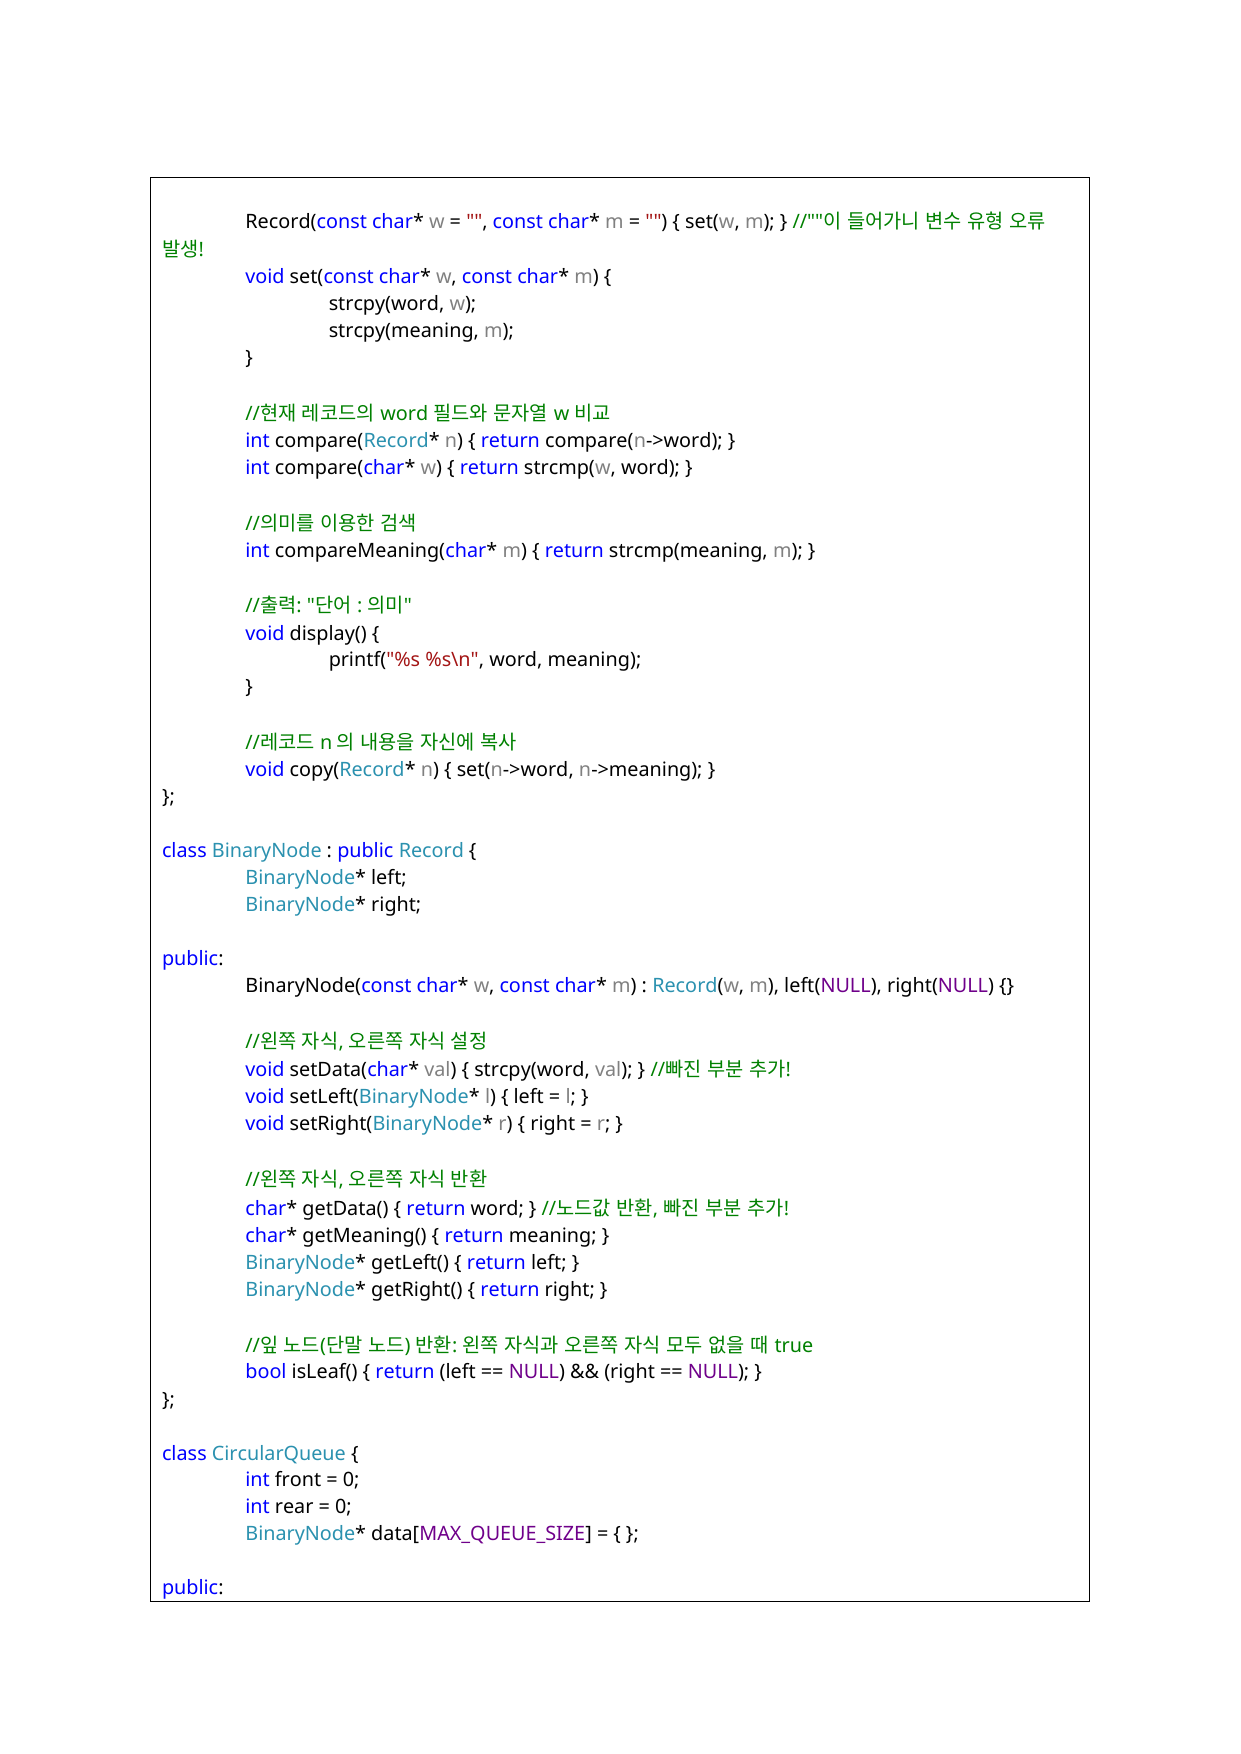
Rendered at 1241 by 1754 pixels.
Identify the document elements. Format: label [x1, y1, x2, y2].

table_header [151, 178, 1089, 1601]
